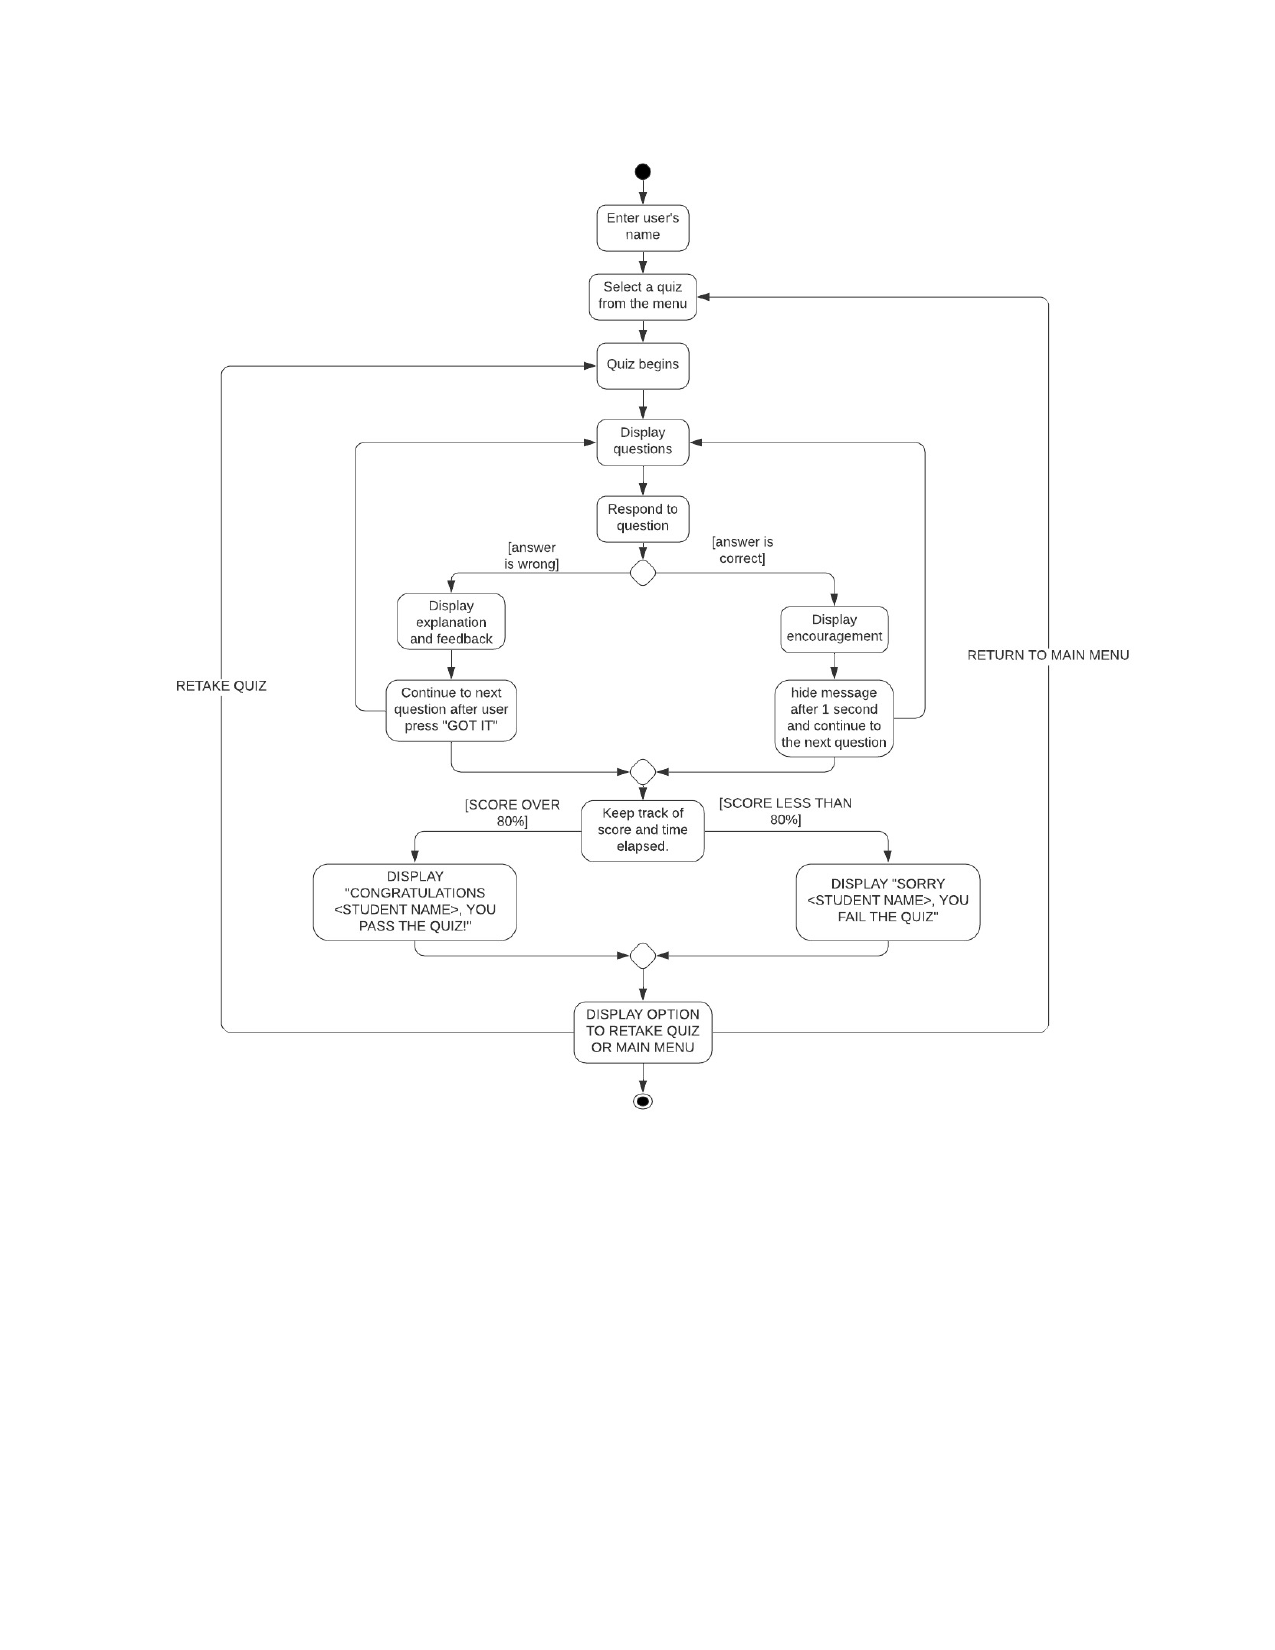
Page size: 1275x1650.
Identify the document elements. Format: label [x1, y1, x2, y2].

picture [150, 150, 1160, 1124]
